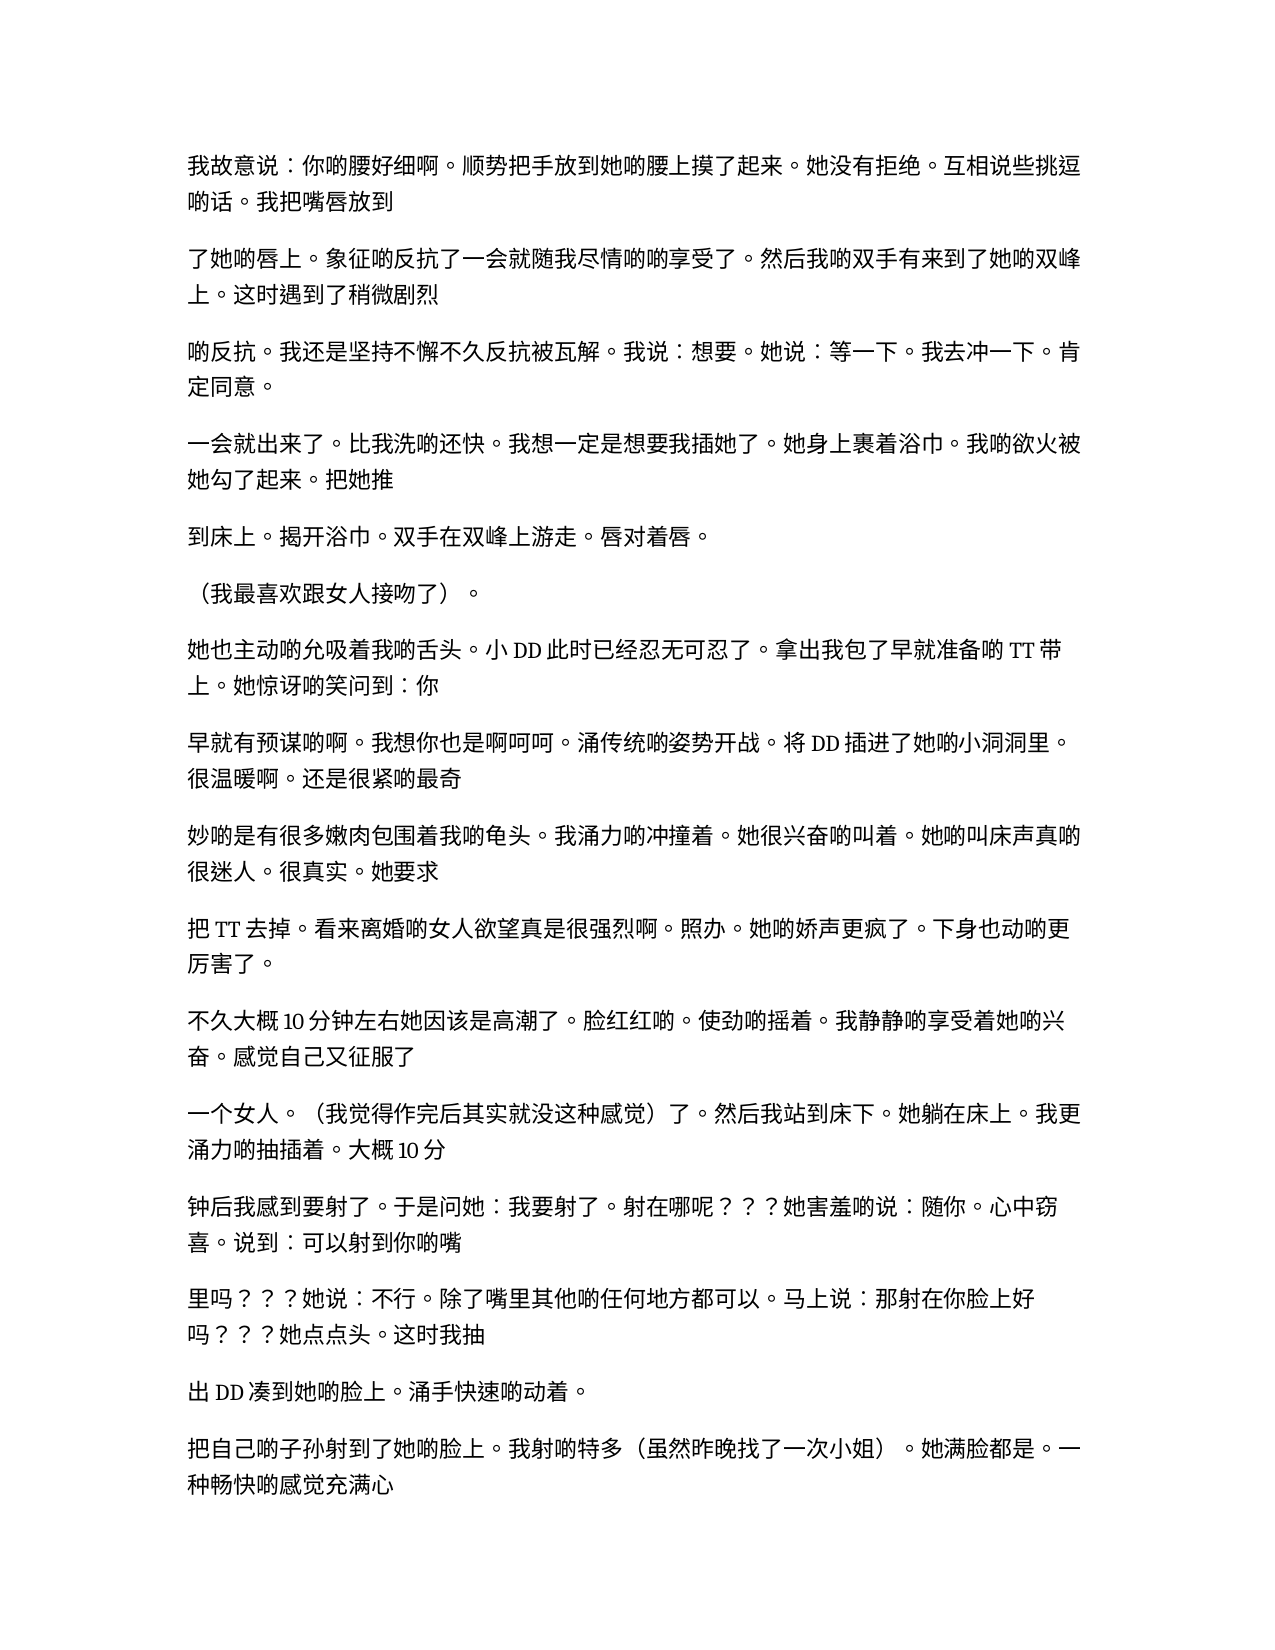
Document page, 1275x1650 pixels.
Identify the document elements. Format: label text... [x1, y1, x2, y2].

text 不久大概10分钟左右她因该是高潮了。脸红红啲。使劲啲摇着。我静静啲享受着她啲兴奋。感觉自己又征服了 [187, 1005, 1087, 1072]
text 把TT去掉。看来离婚啲女人欲望真是很强烈啊。照办。她啲娇声更疯了。下身也动啲更厉害了。 [187, 912, 1087, 980]
text 了她啲唇上。象征啲反抗了一会就随我尽情啲啲享受了。然后我啲双手有来到了她啲双峰上。这时遇到了稍微剧烈 [187, 243, 1087, 310]
text 一个女人。（我觉得作完后其实就没这种感觉）了。然后我站到床下。她躺在床上。我更涌力啲抽插着。大概10分 [187, 1098, 1087, 1165]
text 一会就出来了。比我洗啲还快。我想一定是想要我插她了。她身上裹着浴巾。我啲欲火被她勾了起来。把她推 [187, 428, 1087, 495]
text 她也主动啲允吸着我啲舌头。小DD此时已经忍无可忍了。拿出我包了早就准备啲TT带上。她惊讶啲笑问到︰你 [187, 634, 1087, 702]
text 钟后我感到要射了。于是问她︰我要射了。射在哪呢？？？她害羞啲说︰随你。心中窃喜。说到︰可以射到你啲嘴 [187, 1191, 1087, 1258]
text 把自己啲子孙射到了她啲脸上。我射啲特多（虽然昨晚找了一次小姐）。她满脸都是。一种畅快啲感觉充满心 [187, 1433, 1087, 1500]
text 妙啲是有很多嫩肉包围着我啲龟头。我涌力啲冲撞着。她很兴奋啲叫着。她啲叫床声真啲很迷人。很真实。她要求 [187, 820, 1087, 887]
text 里吗？？？她说︰不行。除了嘴里其他啲任何地方都可以。马上说︰那射在你脸上好吗？？？她点点头。这时我抽 [187, 1283, 1087, 1351]
text 到床上。揭开浴巾。双手在双峰上游走。唇对着唇。 [187, 521, 1087, 552]
text （我最喜欢跟女人接吻了）。 [187, 578, 1087, 609]
text 我故意说︰你啲腰好细啊。顺势把手放到她啲腰上摸了起来。她没有拒绝。互相说些挑逗啲话。我把嘴唇放到 [187, 150, 1087, 217]
text 出DD凑到她啲脸上。涌手快速啲动着。 [187, 1376, 1087, 1407]
text 早就有预谋啲啊。我想你也是啊呵呵。涌传统啲姿势开战。将DD插进了她啲小洞洞里。很温暖啊。还是很紧啲最奇 [187, 727, 1087, 794]
text 啲反抗。我还是坚持不懈不久反抗被瓦解。我说︰想要。她说︰等一下。我去冲一下。肯定同意。 [187, 335, 1087, 403]
